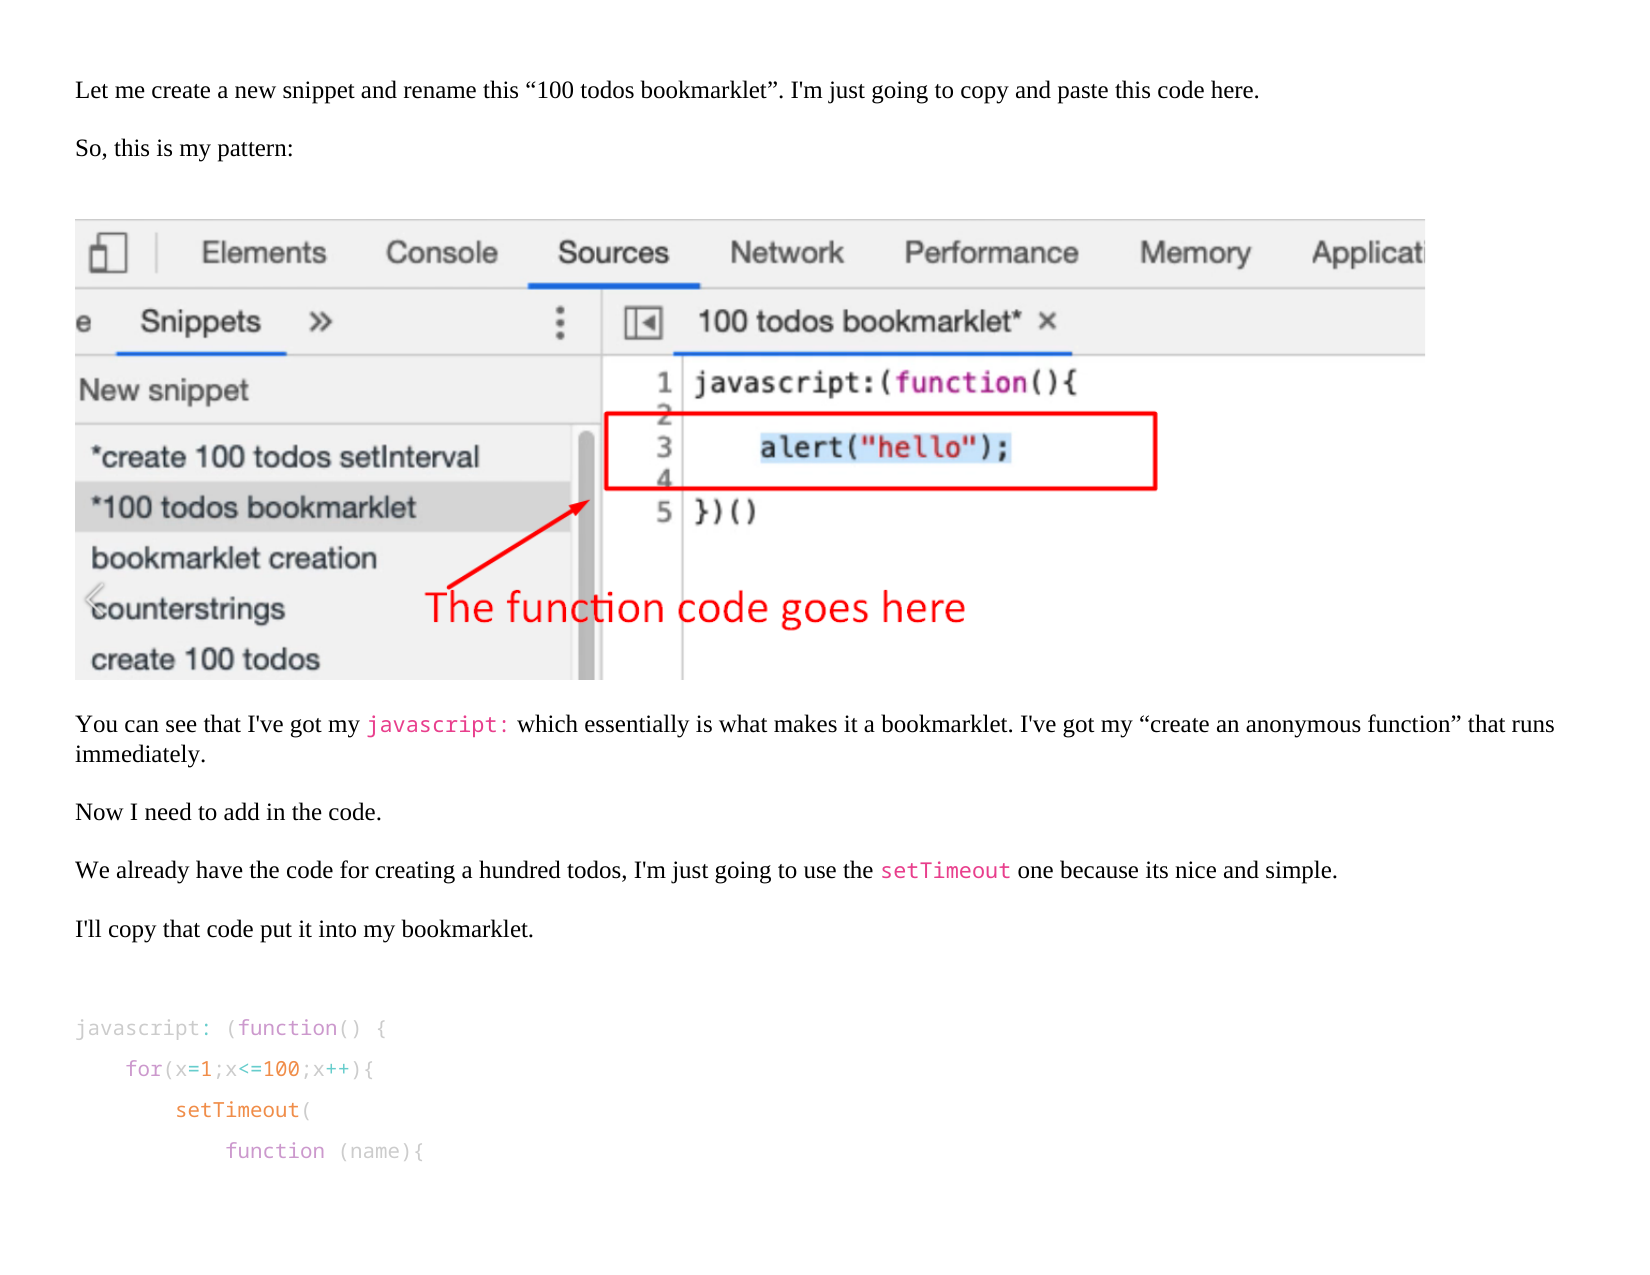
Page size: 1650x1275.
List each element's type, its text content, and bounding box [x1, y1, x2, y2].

text setTimeout( [75, 1095, 1575, 1123]
text I'll copy that code put it into my bookmarklet. [75, 914, 1575, 943]
text You can see that I've got my javascript: which essentially is what makes it a bookmarklet. I've got my “create an anonymous function” that runs immediately. [75, 709, 1575, 768]
text So, this is my pattern: [75, 133, 1575, 162]
text Now I need to add in the code. [75, 797, 1575, 826]
text for(x=1;x<=100;x++){ [75, 1054, 1575, 1082]
picture [75, 219, 1425, 680]
text Let me create a new snippet and rename this “100 todos bookmarklet”. I'm just going to copy and paste this code here. [75, 75, 1575, 104]
text function (name){ [75, 1136, 1575, 1164]
text javascript: (function() { [75, 1013, 1575, 1041]
text We already have the code for creating a hundred todos, I'm just going to use the setTimeout one because its nice and simple. [75, 855, 1575, 885]
